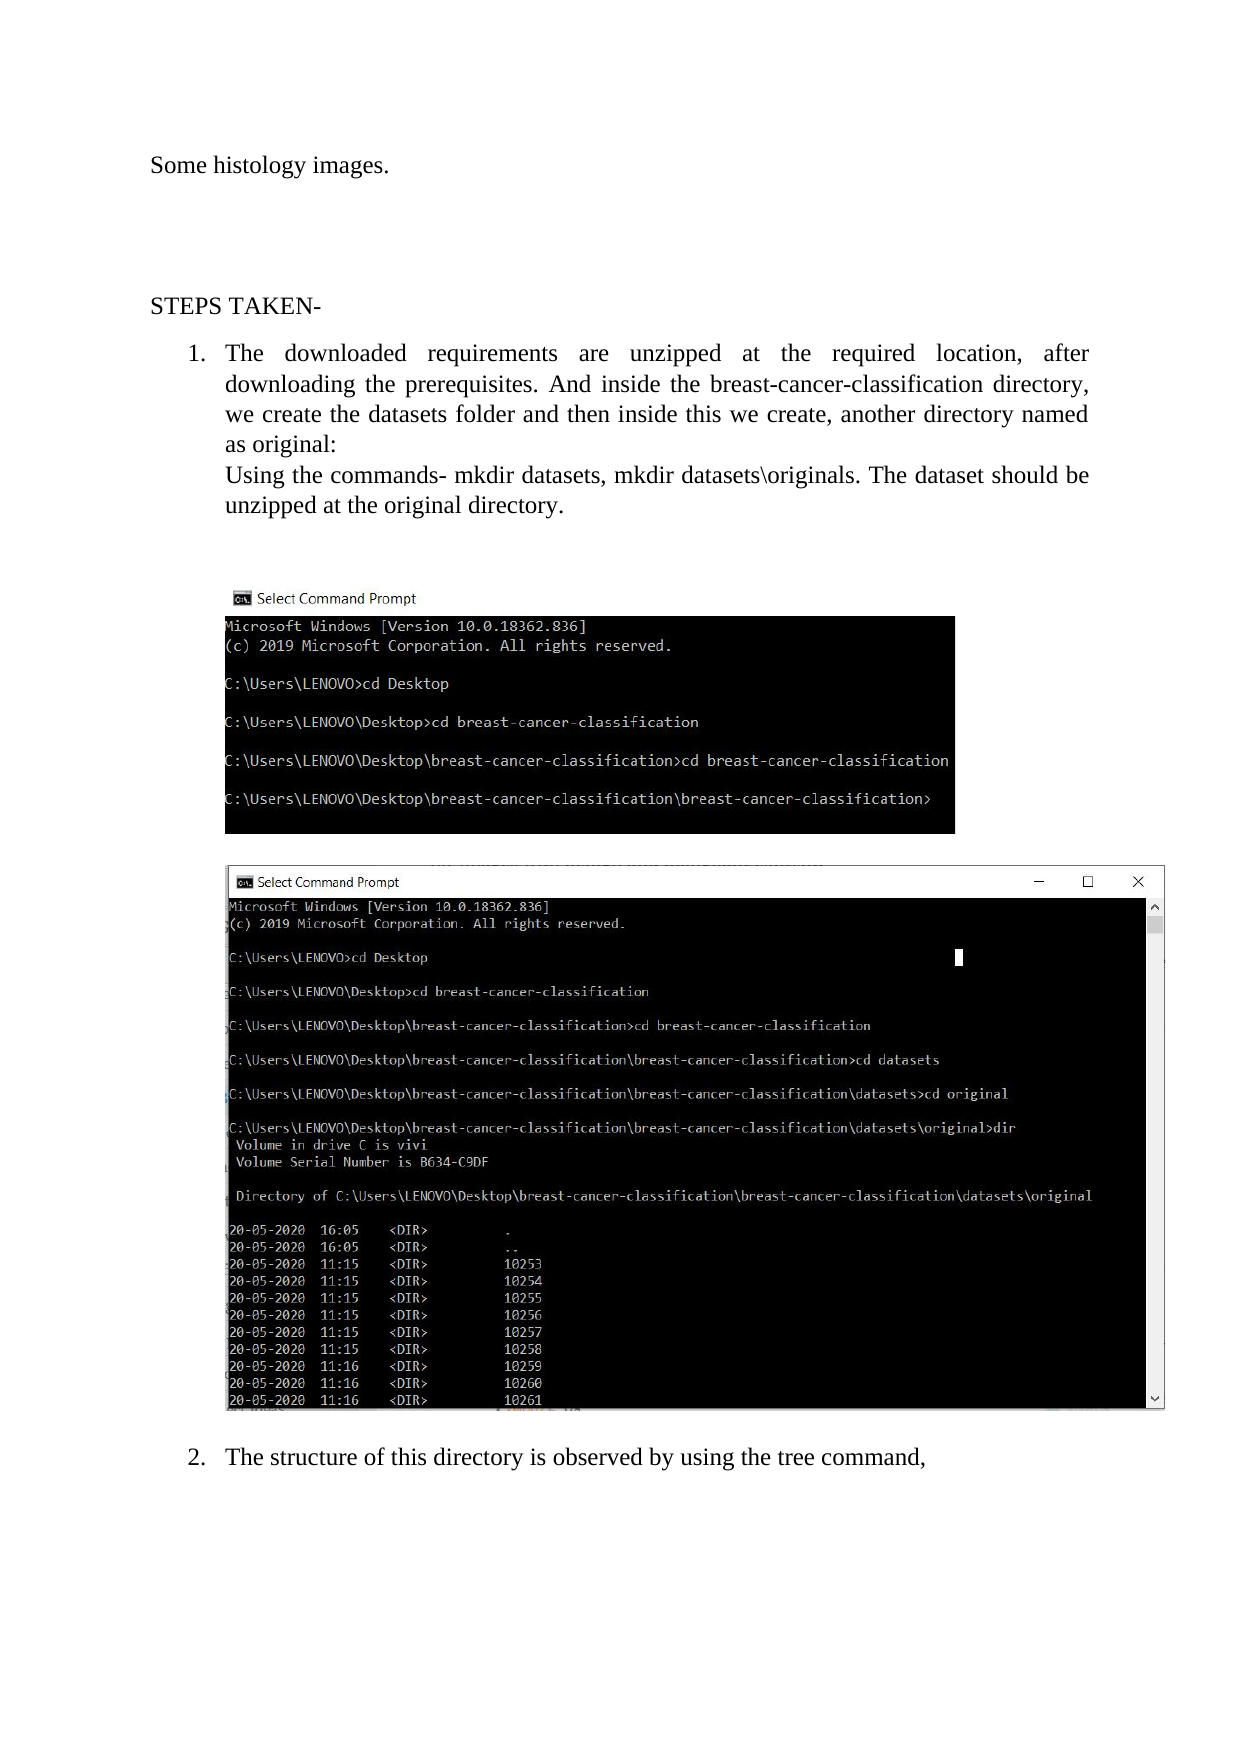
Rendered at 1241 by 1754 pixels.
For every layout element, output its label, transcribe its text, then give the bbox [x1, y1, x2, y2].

picture [225, 581, 955, 834]
list The structure of this directory is observed by using the tree command, [187, 1442, 1090, 1471]
text Some histology images. [150, 150, 1090, 179]
picture [225, 865, 1166, 1411]
text STEPS TAKEN- [150, 291, 1090, 320]
list The downloaded requirements are unzipped at the required location, after downloading the prerequisites. And inside the breast-cancer-classification directory, we create the datasets folder and then inside this we create, another directory named as original: [187, 338, 1090, 458]
list Using the commands- mkdir datasets, mkdir datasets\originals. The dataset should be unzipped at the original directory. [225, 460, 1090, 519]
